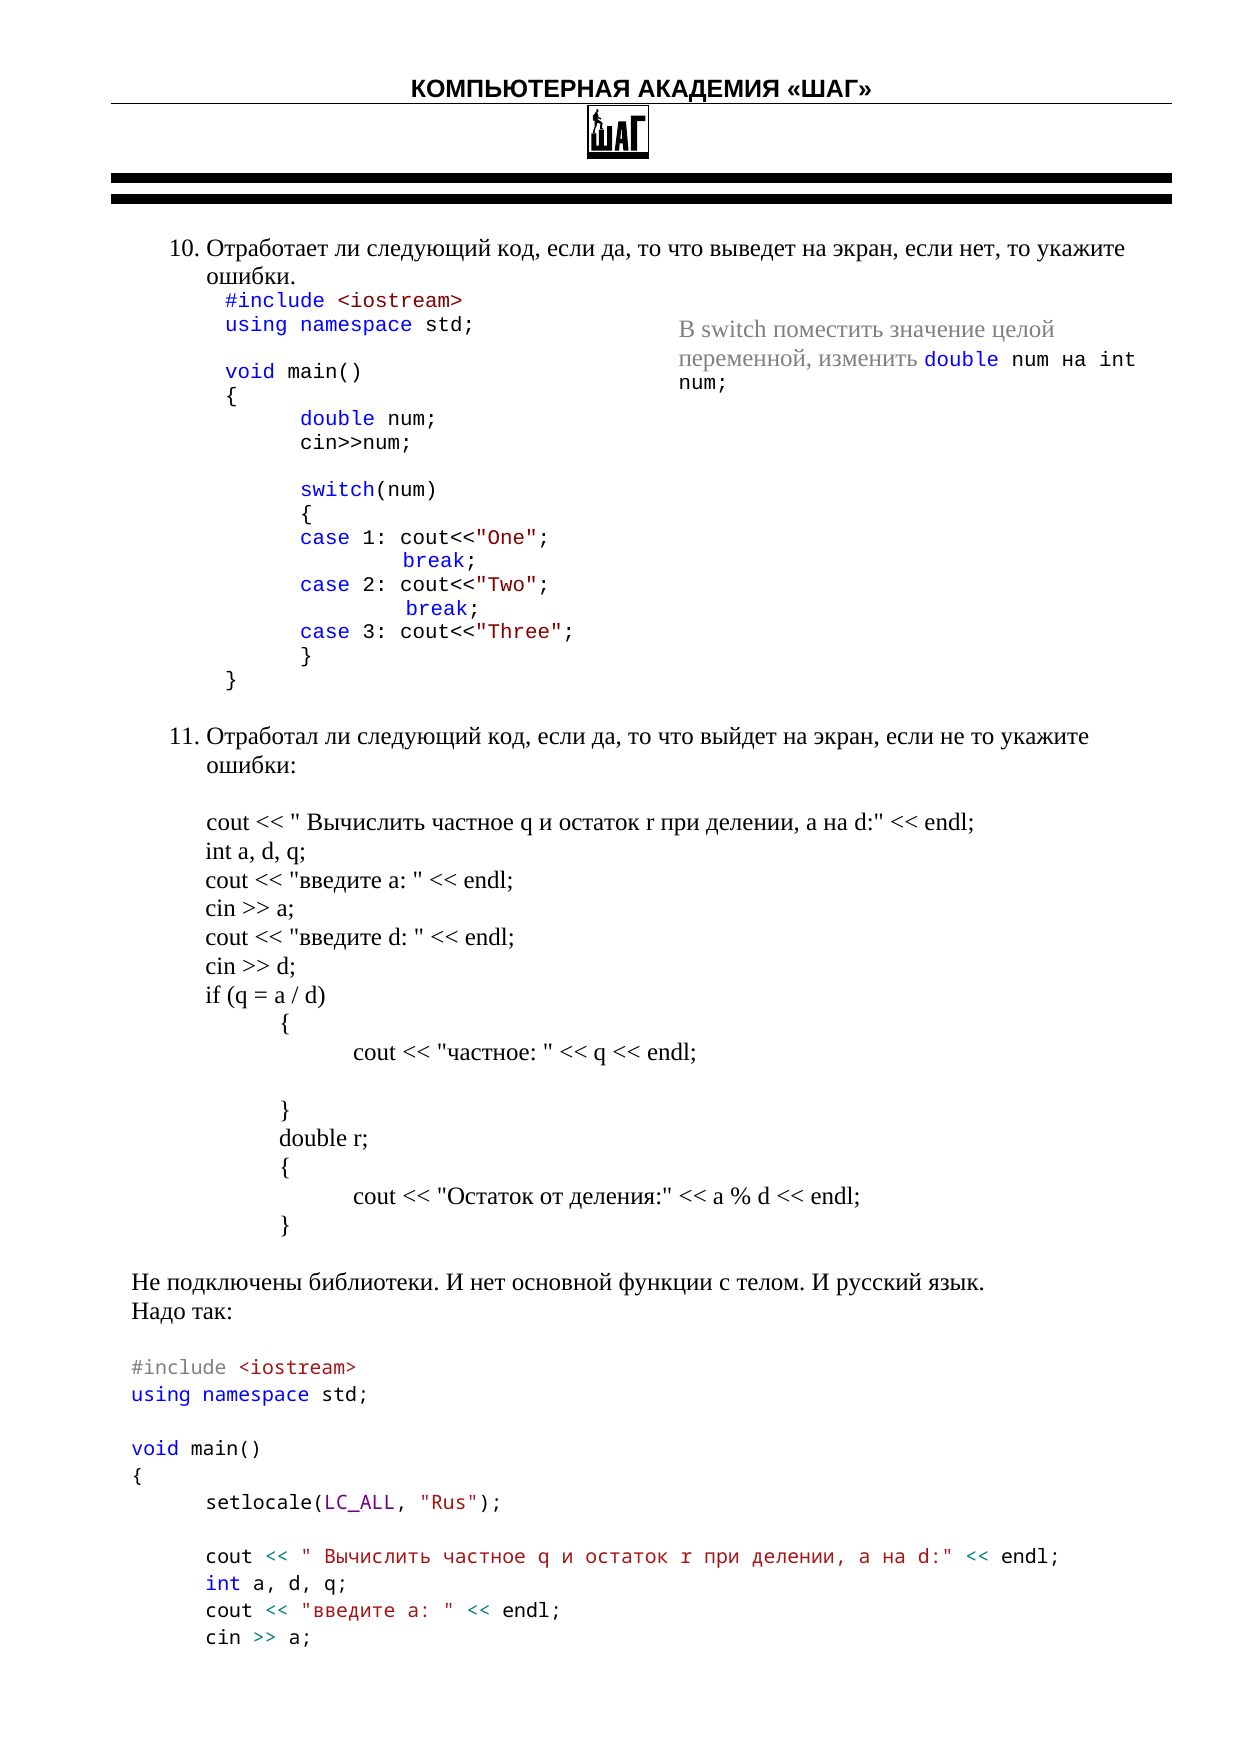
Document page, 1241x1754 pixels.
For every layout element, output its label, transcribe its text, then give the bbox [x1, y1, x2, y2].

text { [131, 1461, 1152, 1488]
list cout << "введите d: " << endl; [131, 922, 1152, 951]
text cout << " Вычислить частное q и остаток r при делении, а на d:" << endl; [131, 1542, 1152, 1569]
list Отработал ли следующий код, если да, то что выйдет на экран, если не то укажите ошибки: [169, 721, 1152, 778]
list cout << " Вычислить частное q и остаток r при делении, а на d:" << endl; [206, 807, 1152, 836]
text case 2: cout<<"Two"; break; [225, 574, 604, 621]
list { [131, 1152, 1152, 1181]
text case 1: cout<<"One"; break; [224, 527, 604, 574]
text cin>>num; [225, 432, 604, 456]
list cout << "частное: " << q << endl; [131, 1037, 1152, 1066]
text double num; [225, 408, 604, 432]
text { [225, 385, 604, 408]
text case 3: cout<<"Three"; [225, 621, 604, 645]
text setlocale(LC_ALL, "Rus"); [131, 1488, 1152, 1515]
list int a, d, q; [131, 836, 1152, 865]
text В switch поместить значение целой переменной, изменить double num на int num; [678, 314, 1152, 396]
list cin >> a; [131, 893, 1152, 922]
text } [225, 645, 604, 668]
list Отработает ли следующий код, если да, то что выведет на экран, если нет, то укажите ошибки. [169, 233, 1152, 290]
text cout << "введите а: " << endl; [131, 1596, 1152, 1623]
text int a, d, q; [131, 1569, 1152, 1596]
text using namespace std; [131, 1380, 1152, 1407]
text #include <iostream> [225, 290, 604, 314]
list double r; [131, 1123, 1152, 1152]
list Надо так: [131, 1296, 1152, 1325]
text void main() [131, 1434, 1152, 1461]
list } [131, 1210, 1152, 1238]
list } [131, 1095, 1152, 1123]
list { [131, 1008, 1152, 1037]
text #include <iostream> [131, 1353, 1152, 1380]
list cout << "Остаток от деления:" << a % d << endl; [131, 1181, 1152, 1210]
list cin >> d; [131, 951, 1152, 980]
text { [225, 503, 604, 527]
text switch(num) [225, 479, 604, 503]
list if (q = a / d) [131, 980, 1152, 1008]
text } [225, 668, 604, 692]
text void main() [225, 361, 604, 385]
text cin >> a; [131, 1623, 1152, 1650]
list cout << "введите а: " << endl; [131, 865, 1152, 893]
list Не подключены библиотеки. И нет основной функции с телом. И русский язык. [131, 1267, 1152, 1296]
text using namespace std; [225, 314, 604, 337]
